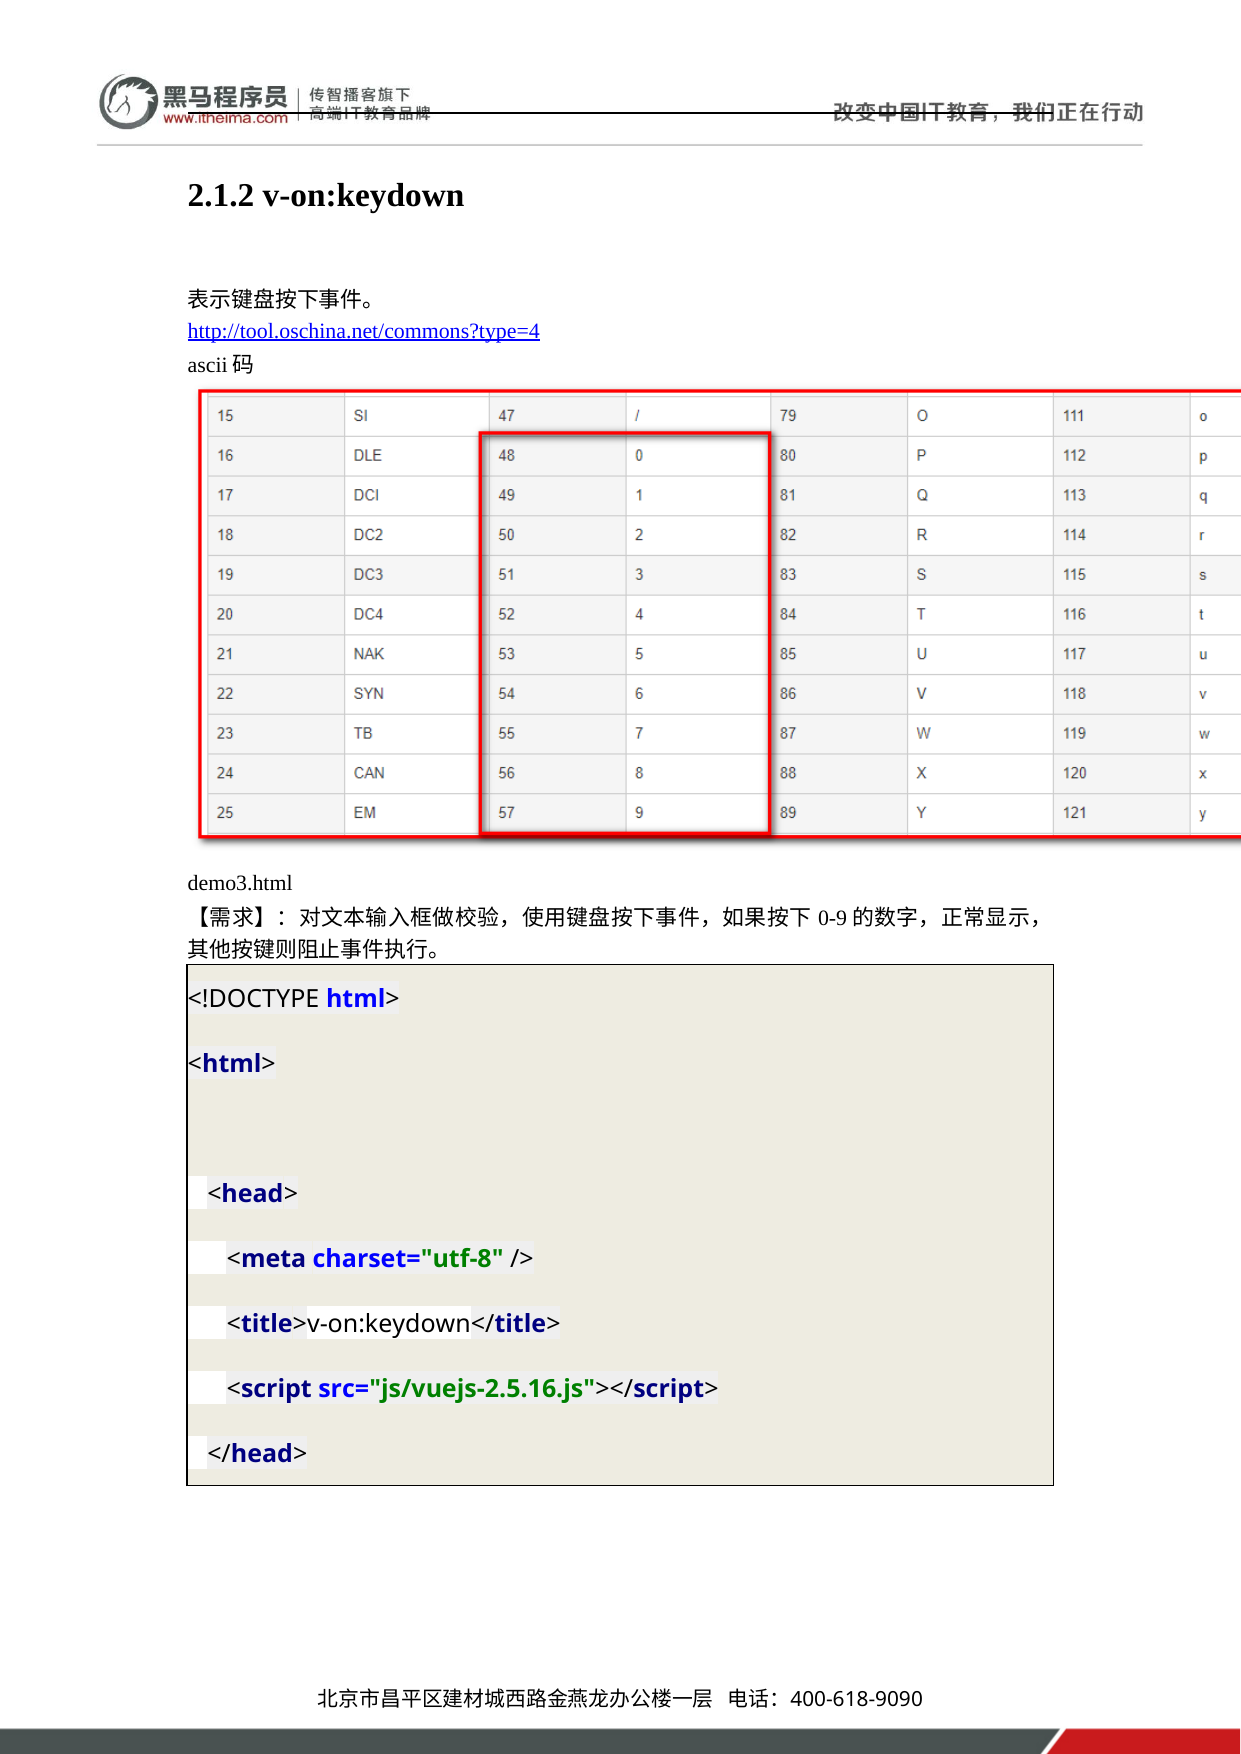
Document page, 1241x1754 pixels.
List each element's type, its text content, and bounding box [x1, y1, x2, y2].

text ascii码 [187, 347, 1053, 379]
text http://tool.oschina.net/commons?type=4 [187, 314, 1053, 347]
text 表示键盘按下事件。 [187, 282, 1053, 314]
picture [0, 3, 1241, 153]
picture [0, 1669, 1241, 1754]
text demo3.html [187, 867, 1053, 899]
subtitle v-on:keydown [187, 162, 1053, 227]
picture [187, 379, 1241, 851]
text 【需求】：对文本输入框做校验，使用键盘按下事件，如果按下0-9的数字，正常显示，其他按键则阻止事件执行。 [187, 899, 1053, 964]
